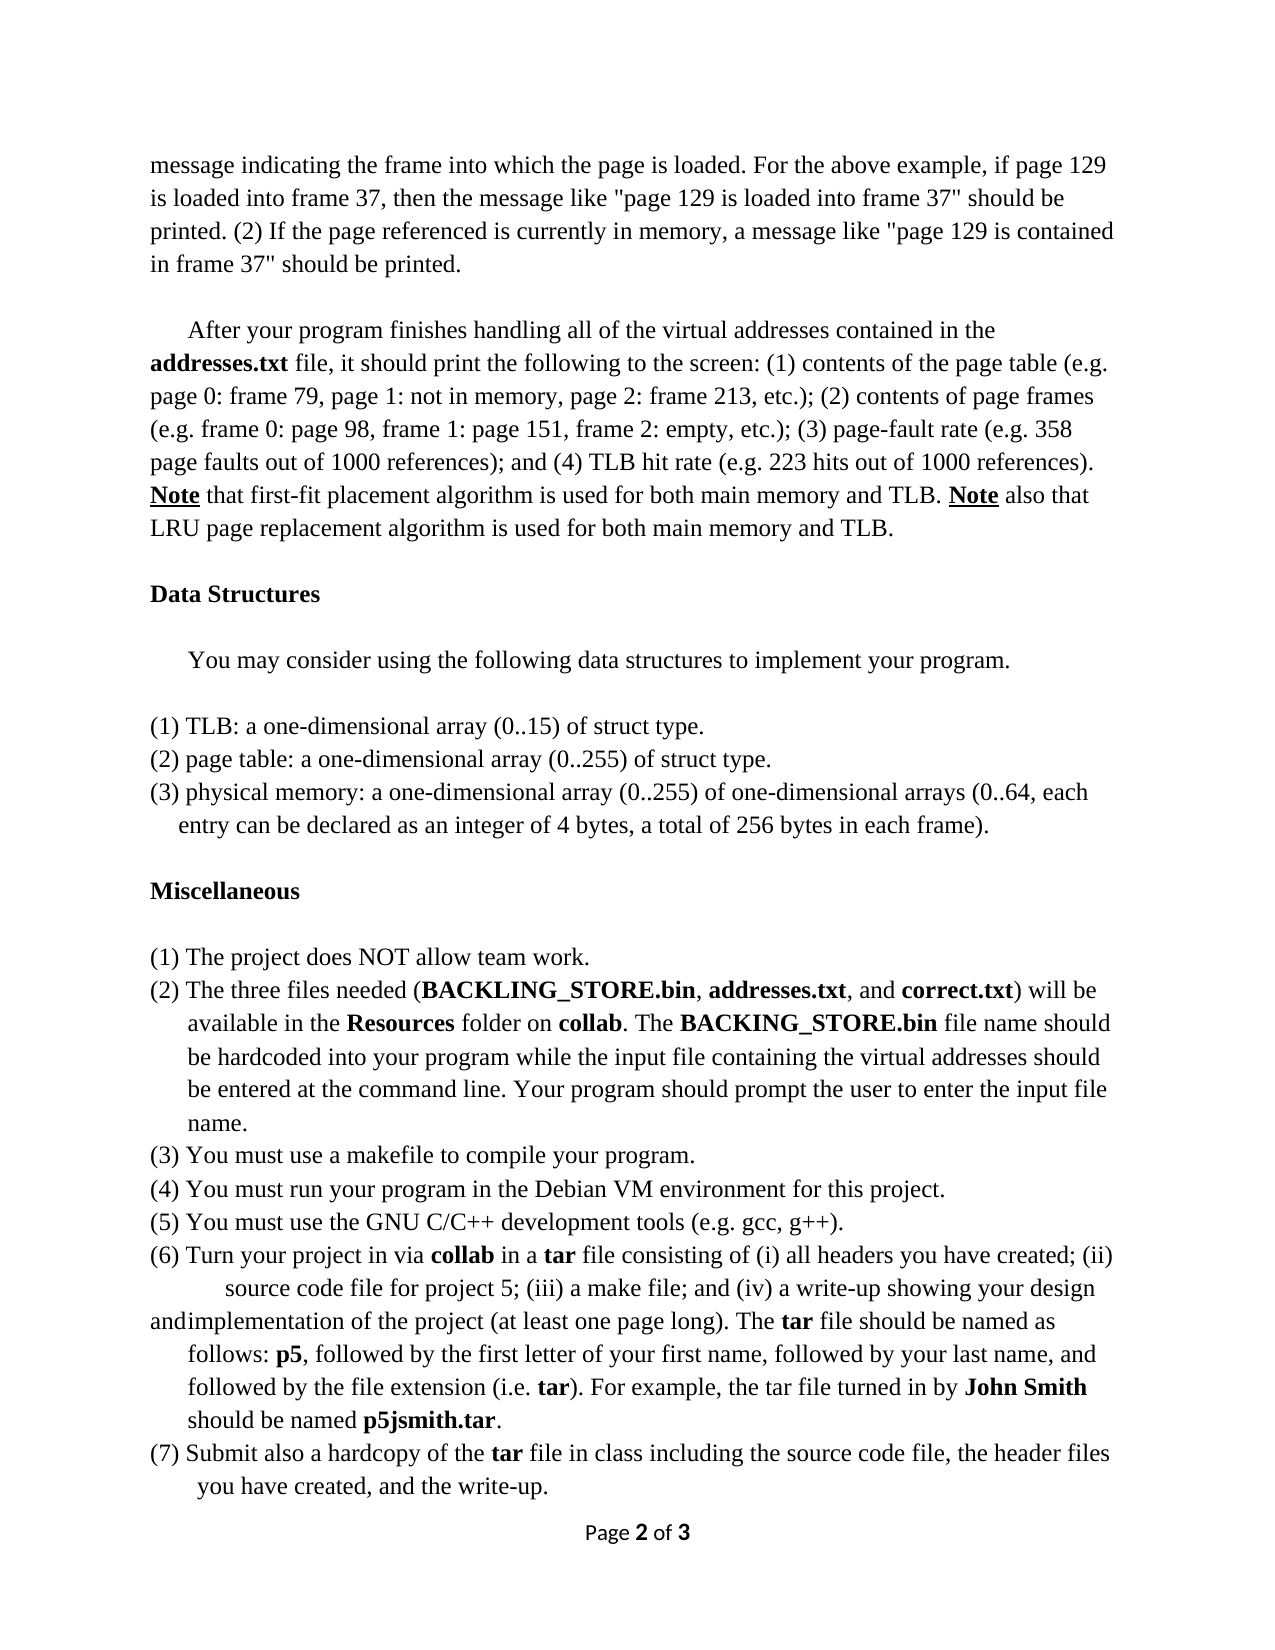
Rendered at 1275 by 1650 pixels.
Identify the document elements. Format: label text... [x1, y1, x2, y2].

text (5) You must use the GNU C/C++ development tools (e.g. gcc, g++). [150, 1207, 1125, 1235]
text (6) Turn your project in via collab in a tar file consisting of (i) all headers you have created; (ii) source code file for project 5; (iii) a make file; and (iv) a write-up showing your design and implementation of the project (at least one page long). The tar file should be named as follows: p5, followed by the first letter of your first name, followed by your last name, and followed by the file extension (i.e. tar). For example, the tar file turned in by John Smith should be named p5jsmith.tar. [150, 1240, 1125, 1433]
text Data Structures [150, 579, 1125, 608]
text (3) You must use a makefile to compile your program. [150, 1141, 1125, 1169]
text (3) physical memory: a one-dimensional array (0..255) of one-dimensional arrays (0..64, each entry can be declared as an integer of 4 bytes, a total of 256 bytes in each frame). [150, 777, 1125, 839]
text After your program finishes handling all of the virtual addresses contained in the addresses.txt file, it should print the following to the screen: (1) contents of the page table (e.g. page 0: frame 79, page 1: not in memory, page 2: frame 213, etc.); (2) contents of page frames (e.g. frame 0: page 98, frame 1: page 151, frame 2: empty, etc.); (3) page-fault rate (e.g. 358 page faults out of 1000 references); and (4) TLB hit rate (e.g. 223 hits out of 1000 references). Note that first-fit placement algorithm is used for both main memory and TLB. Note also that LRU page replacement algorithm is used for both main memory and TLB. [150, 315, 1125, 542]
text (2) page table: a one-dimensional array (0..255) of struct type. [150, 744, 1125, 773]
text (2) The three files needed (BACKLING_STORE.bin, addresses.txt, and correct.txt) will be available in the Resources folder on collab. The BACKING_STORE.bin file name should be hardcoded into your program while the input file containing the virtual addresses should be entered at the command line. Your program should prompt the user to enter the input file name. [150, 976, 1125, 1136]
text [150, 150, 1125, 278]
text (1) The project does NOT allow team work. [150, 942, 1125, 971]
text (7) Submit also a hardcopy of the tar file in class including the source code file, the header files you have created, and the write-up. [150, 1438, 1125, 1499]
text You may consider using the following data structures to implement your program. [150, 645, 1125, 674]
text (4) You must run your program in the Debian VM environment for this project. [150, 1174, 1125, 1202]
text Miscellaneous [150, 876, 1125, 905]
text (1) TLB: a one-dimensional array (0..15) of struct type. [150, 711, 1125, 740]
